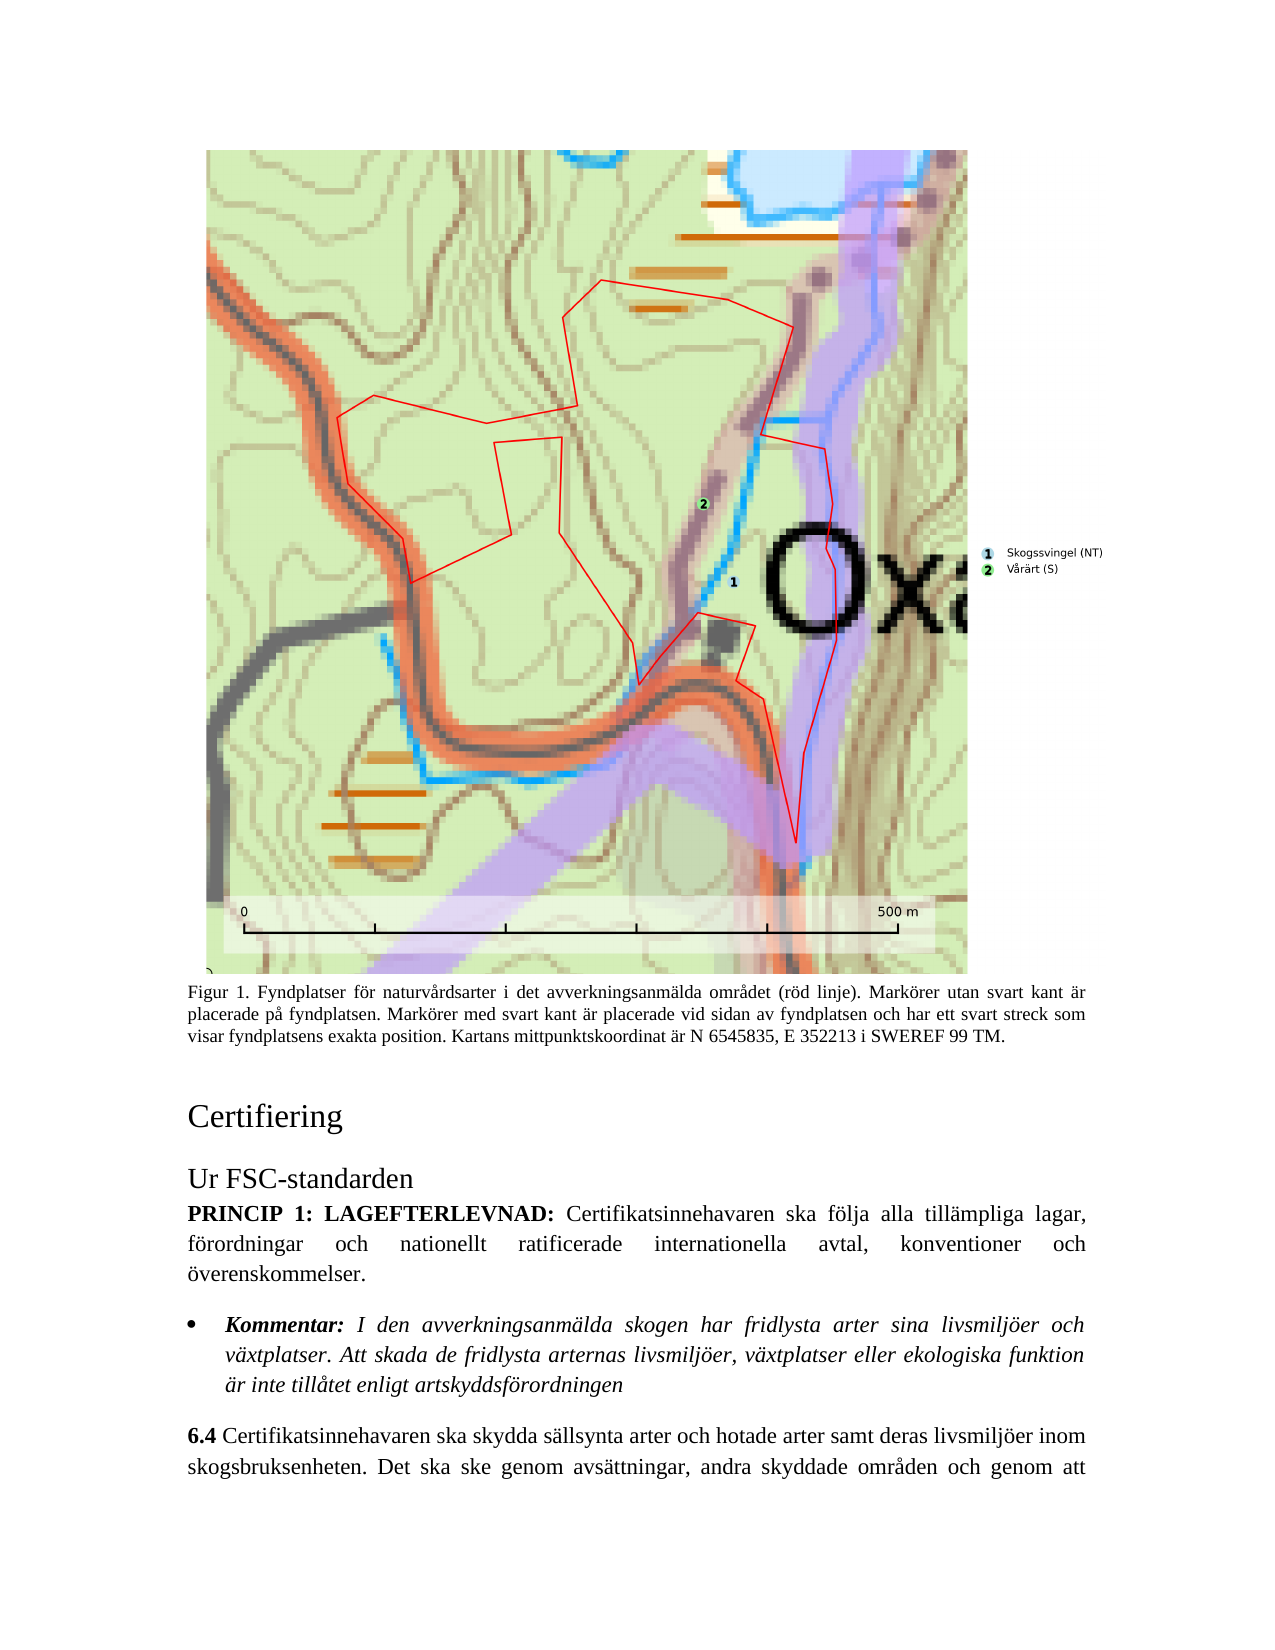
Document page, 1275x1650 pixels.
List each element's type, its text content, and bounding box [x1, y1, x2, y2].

text Figur 1. Fyndplatser för naturvårdsarter i det avverkningsanmälda området (röd linje). Markörer utan svart kant är placerade på fyndplatsen. Markörer med svart kant är placerade vid sidan av fyndplatsen och har ett svart streck som visar fyndplatsens exakta position. Kartans mittpunktskoordinat är N 6545835, E 352213 i SWEREF 99 TM. [187, 981, 1087, 1046]
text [187, 1422, 1087, 1479]
text PRINCIP 1: LAGEFTERLEVNAD: Certifikatsinnehavaren ska följa alla tillämpliga lagar, förordningar och nationellt ratificerade internationella avtal, konventioner och överenskommelser. [187, 1199, 1087, 1286]
subtitle Ur FSC-standarden [187, 1161, 1087, 1194]
picture [206, 150, 1107, 974]
subtitle Certifiering [187, 1096, 1087, 1134]
list Kommentar: I den avverkningsanmälda skogen har fridlysta arter sina livsmiljöer och växtplatser. Att skada de fridlysta arternas livsmiljöer, växtplatser eller ekologiska funktion är inte tillåtet enligt artskyddsförordningen [187, 1311, 1087, 1398]
